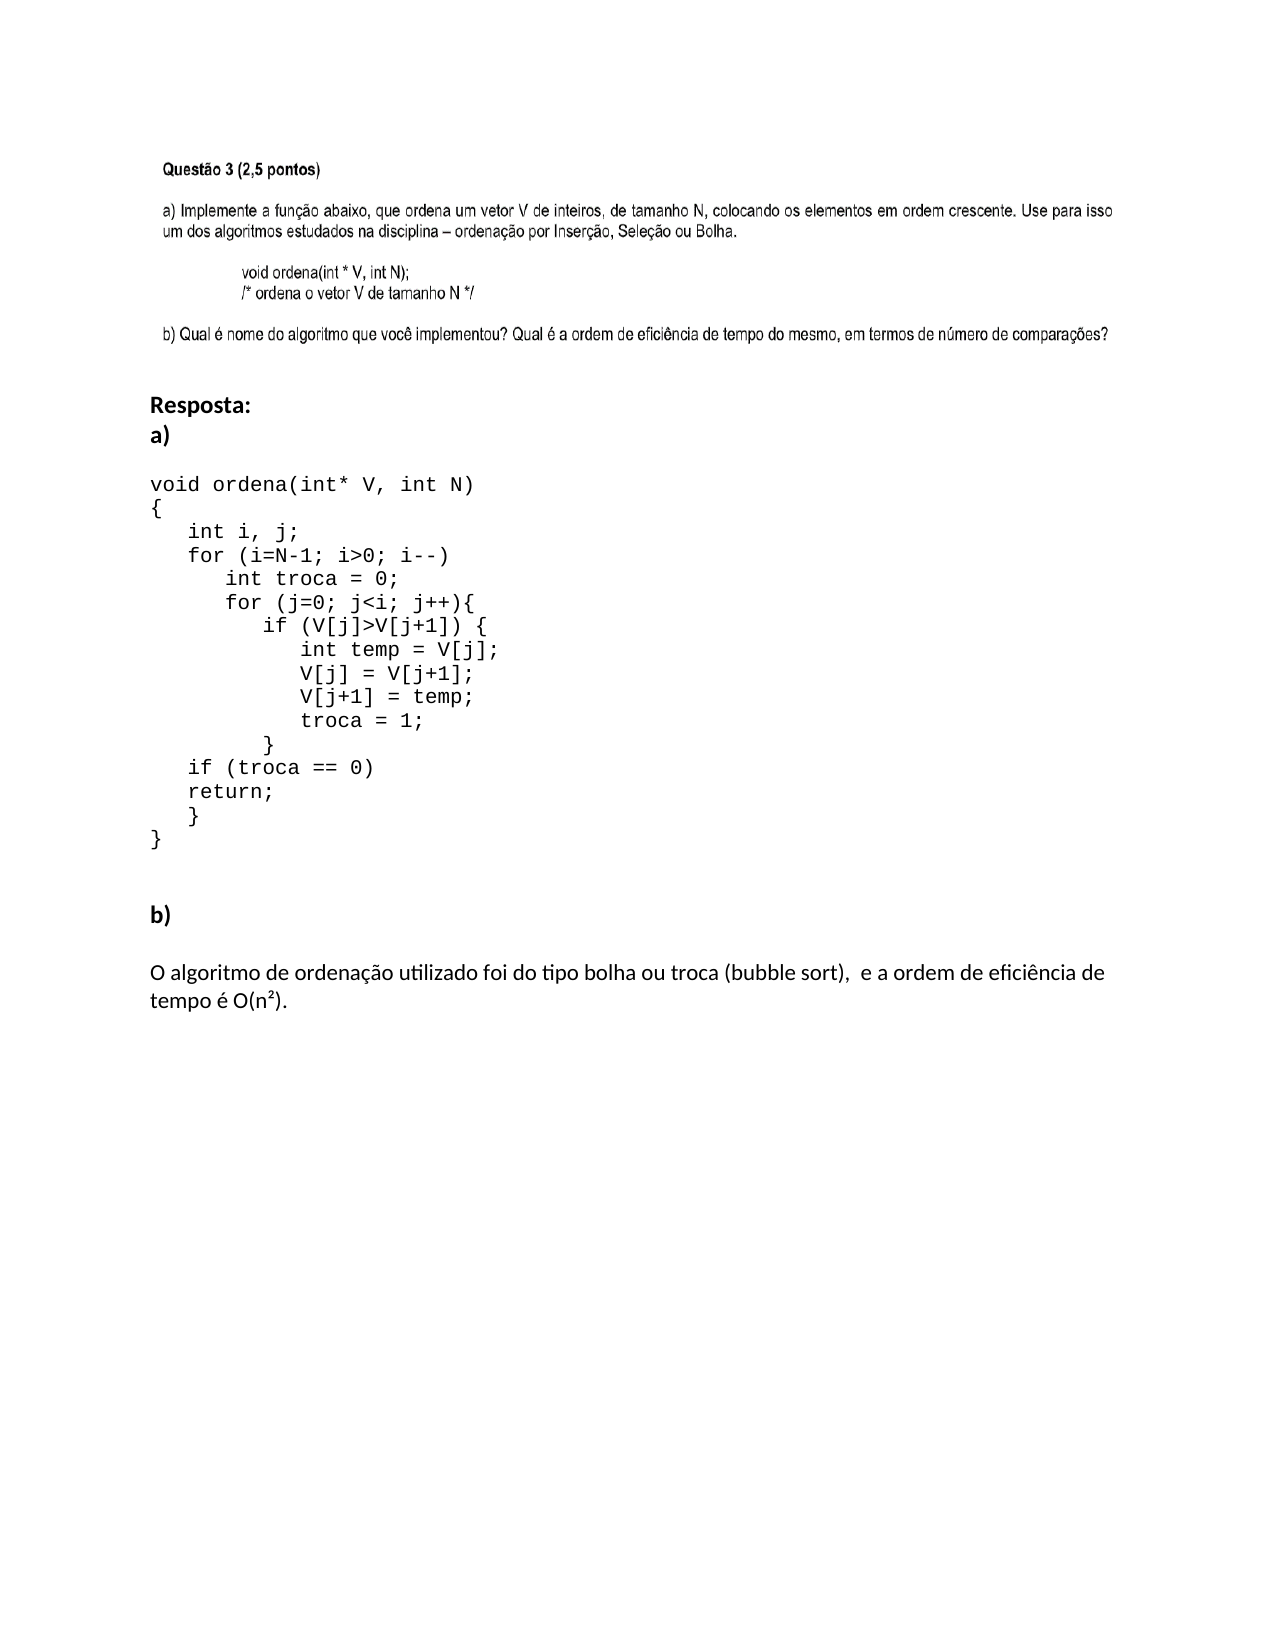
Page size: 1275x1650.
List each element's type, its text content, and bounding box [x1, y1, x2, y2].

text for (i=N-1; i>0; i--) [150, 544, 1125, 568]
text int i, j; [150, 521, 1125, 544]
text Resposta: [150, 389, 1125, 419]
text V[j] = V[j+1]; [150, 663, 1125, 686]
text a) [150, 419, 1125, 450]
text if (troca == 0) [150, 757, 1125, 781]
text } [150, 828, 1125, 852]
text O algoritmo de ordenação utilizado foi do tipo bolha ou troca (bubble sort), e a ordem de eficiência de tempo é O(n²). [150, 958, 1125, 1014]
picture [150, 150, 1125, 361]
text troca = 1; [150, 710, 1125, 734]
text V[j+1] = temp; [150, 686, 1125, 710]
text int temp = V[j]; [150, 639, 1125, 663]
text if (V[j]>V[j+1]) { [150, 616, 1125, 639]
text } [150, 734, 1125, 757]
text int troca = 0; [150, 568, 1125, 592]
text } [150, 805, 1125, 828]
text for (j=0; j<i; j++){ [150, 592, 1125, 616]
text return; [150, 781, 1125, 805]
text b) [150, 899, 1125, 930]
text { [150, 497, 1125, 521]
text void ordena(int* V, int N) [150, 474, 1125, 497]
